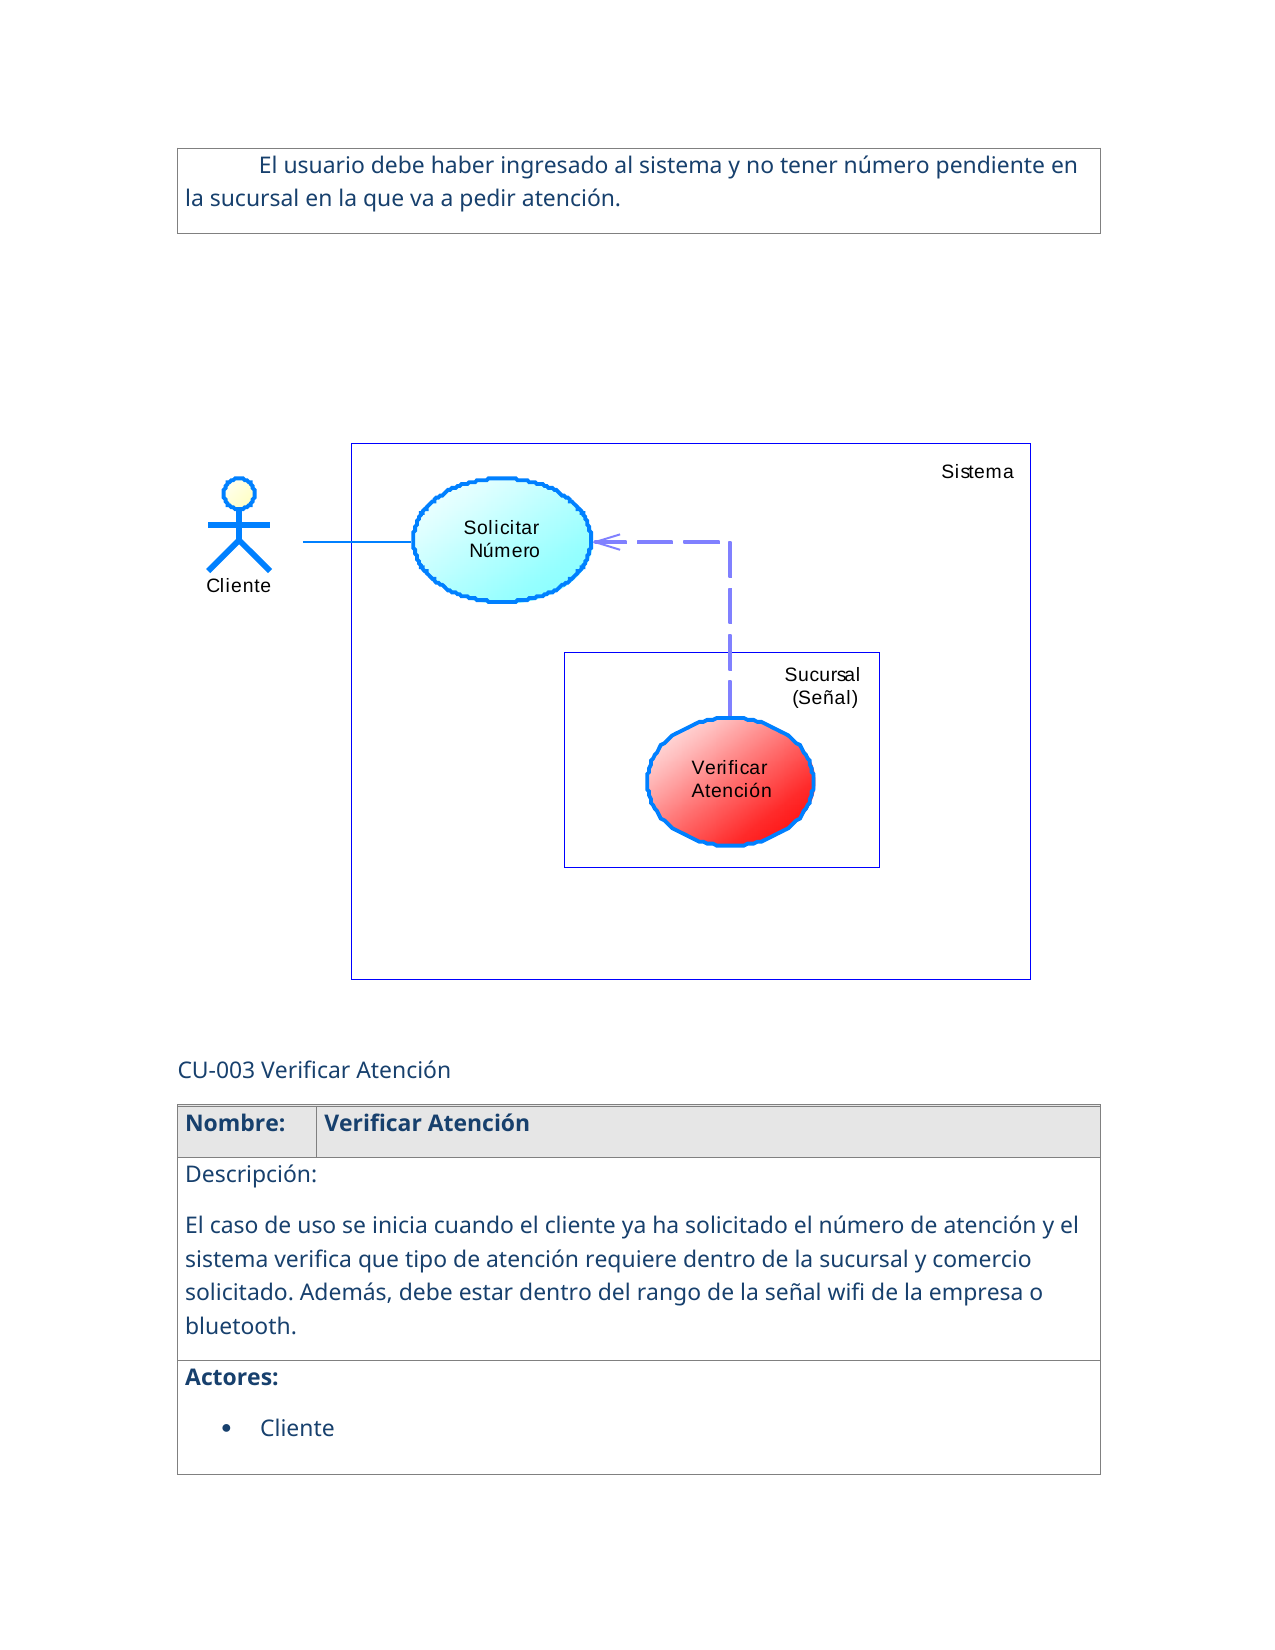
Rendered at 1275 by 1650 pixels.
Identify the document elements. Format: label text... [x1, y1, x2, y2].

text CU-003 Verificar Atención [177, 1054, 1098, 1085]
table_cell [178, 149, 1100, 232]
table_cell Actores: Cliente [178, 1361, 1100, 1474]
table_header Nombre: [178, 1107, 316, 1157]
table_header Verificar Atención [317, 1107, 1100, 1157]
table_cell Descripción: El caso de uso se inicia cuando el cliente ya ha solicitado el número de atención y el sistema verifica que tipo de atención requiere dentro de la sucursal y comercio solicitado. Además, debe estar dentro del rango de la señal wifi de la empresa o bluetooth. [178, 1158, 1100, 1360]
